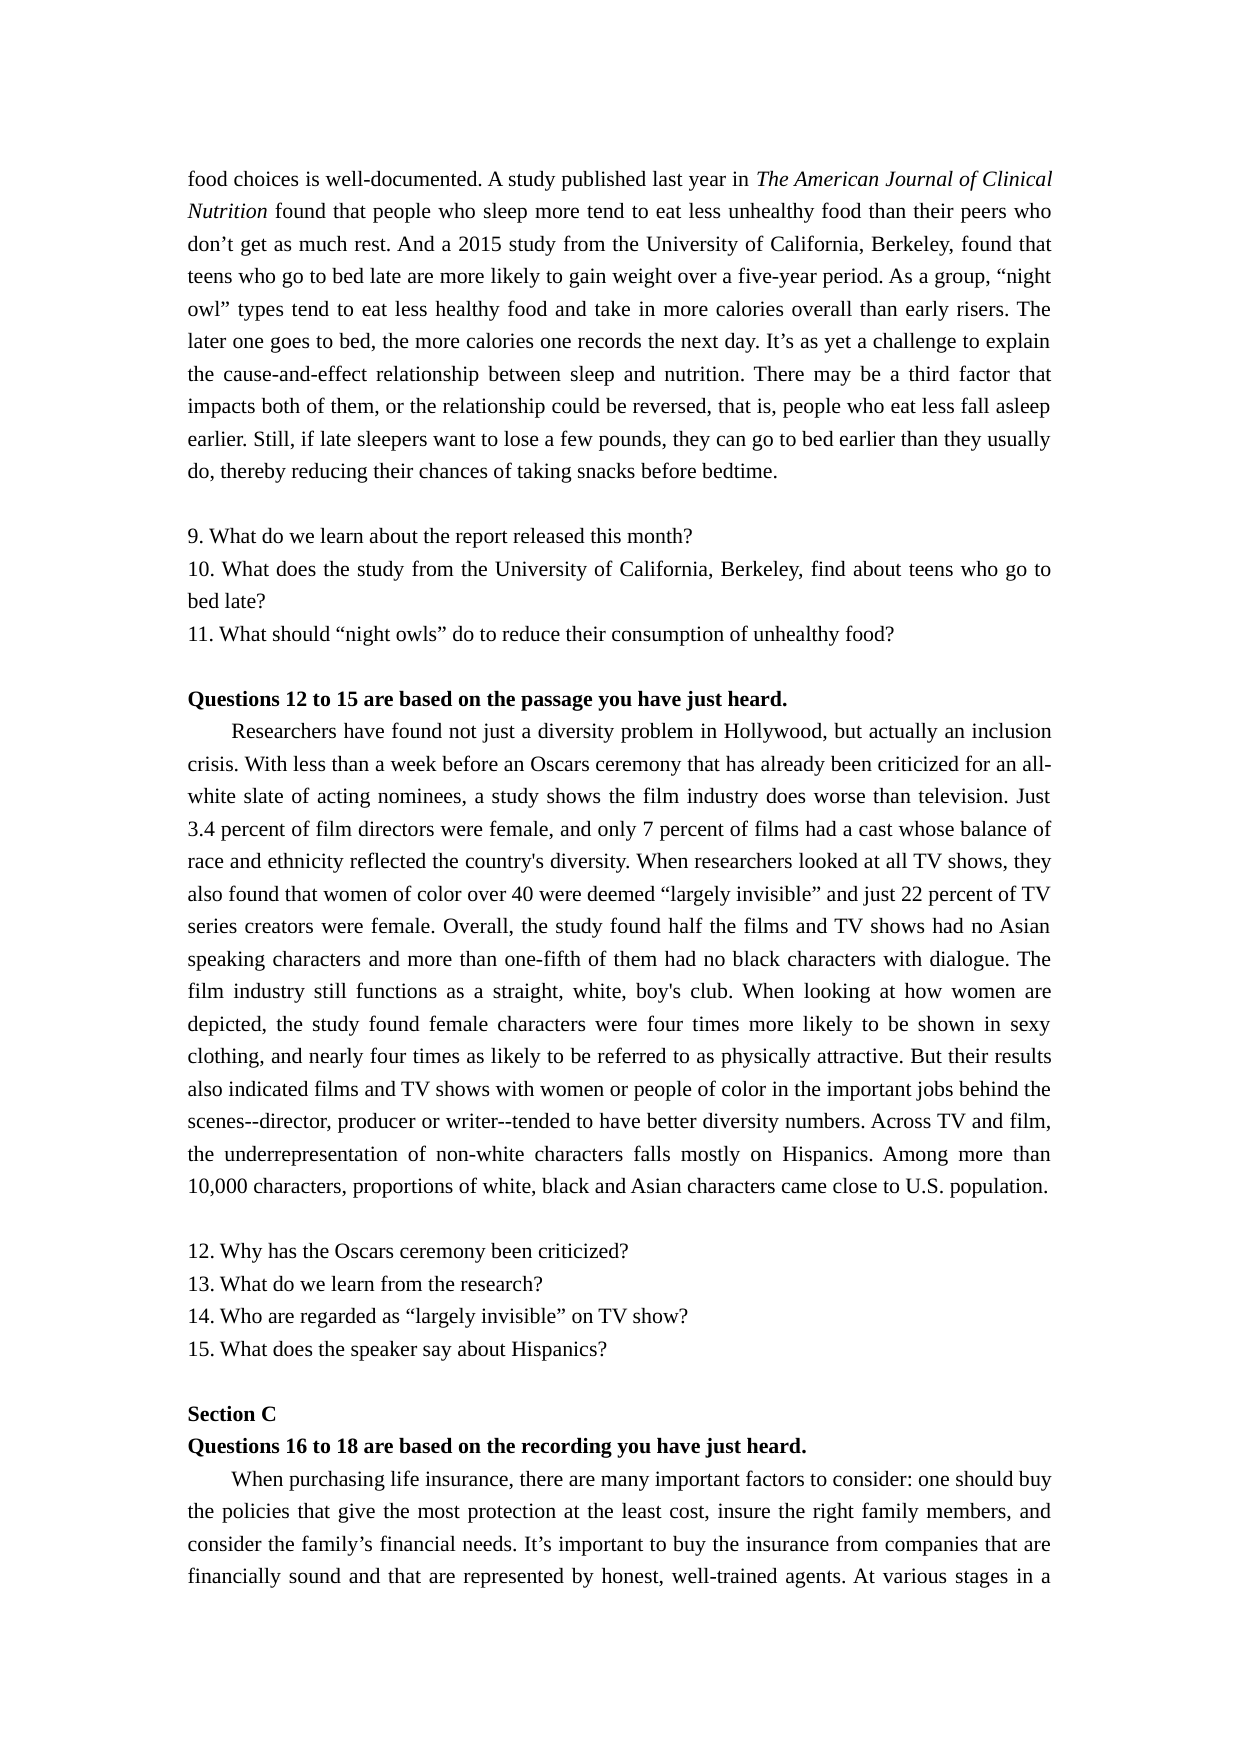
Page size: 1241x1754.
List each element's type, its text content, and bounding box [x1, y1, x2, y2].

text 9. What do we learn about the report released this month? [187, 519, 1053, 552]
text Researchers have found not just a diversity problem in Hollywood, but actually an inclusion crisis. With less than a week before an Oscars ceremony that has already been criticized for an all-white slate of acting nominees, a study shows the film industry does worse than television. Just 3.4 percent of film directors were female, and only 7 percent of films had a cast whose balance of race and ethnicity reflected the country's diversity. When researchers looked at all TV shows, they also found that women of color over 40 were deemed “largely invisible” and just 22 percent of TV series creators were female. Overall, the study found half the films and TV shows had no Asian speaking characters and more than one-fifth of them had no black characters with dialogue. The film industry still functions as a straight, white, boy's club. When looking at how women are depicted, the study found female characters were four times more likely to be shown in sexy clothing, and nearly four times as likely to be referred to as physically attractive. But their results also indicated films and TV shows with women or people of color in the important jobs behind the scenes--director, producer or writer--tended to have better diversity numbers. Across TV and film, the underrepresentation of non-white characters falls mostly on Hispanics. Among more than 10,000 characters, proportions of white, black and Asian characters came close to U.S. population. [187, 714, 1053, 1202]
text Questions 16 to 18 are based on the recording you have just heard. [187, 1429, 1053, 1462]
text 12. Why has the Oscars ceremony been criticized? [187, 1234, 1053, 1267]
text 15. What does the speaker say about Hispanics? [187, 1332, 1053, 1364]
text 14. Who are regarded as “largely invisible” on TV show? [187, 1299, 1053, 1332]
text 13. What do we learn from the research? [187, 1267, 1053, 1299]
text 11. What should “night owls” do to reduce their consumption of unhealthy food? [187, 617, 1053, 649]
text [187, 1462, 1053, 1592]
text 10. What does the study from the University of California, Berkeley, find about teens who go to bed late? [187, 552, 1053, 617]
text Section C [187, 1397, 1053, 1429]
text Questions 12 to 15 are based on the passage you have just heard. [187, 682, 1053, 714]
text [187, 162, 1053, 487]
